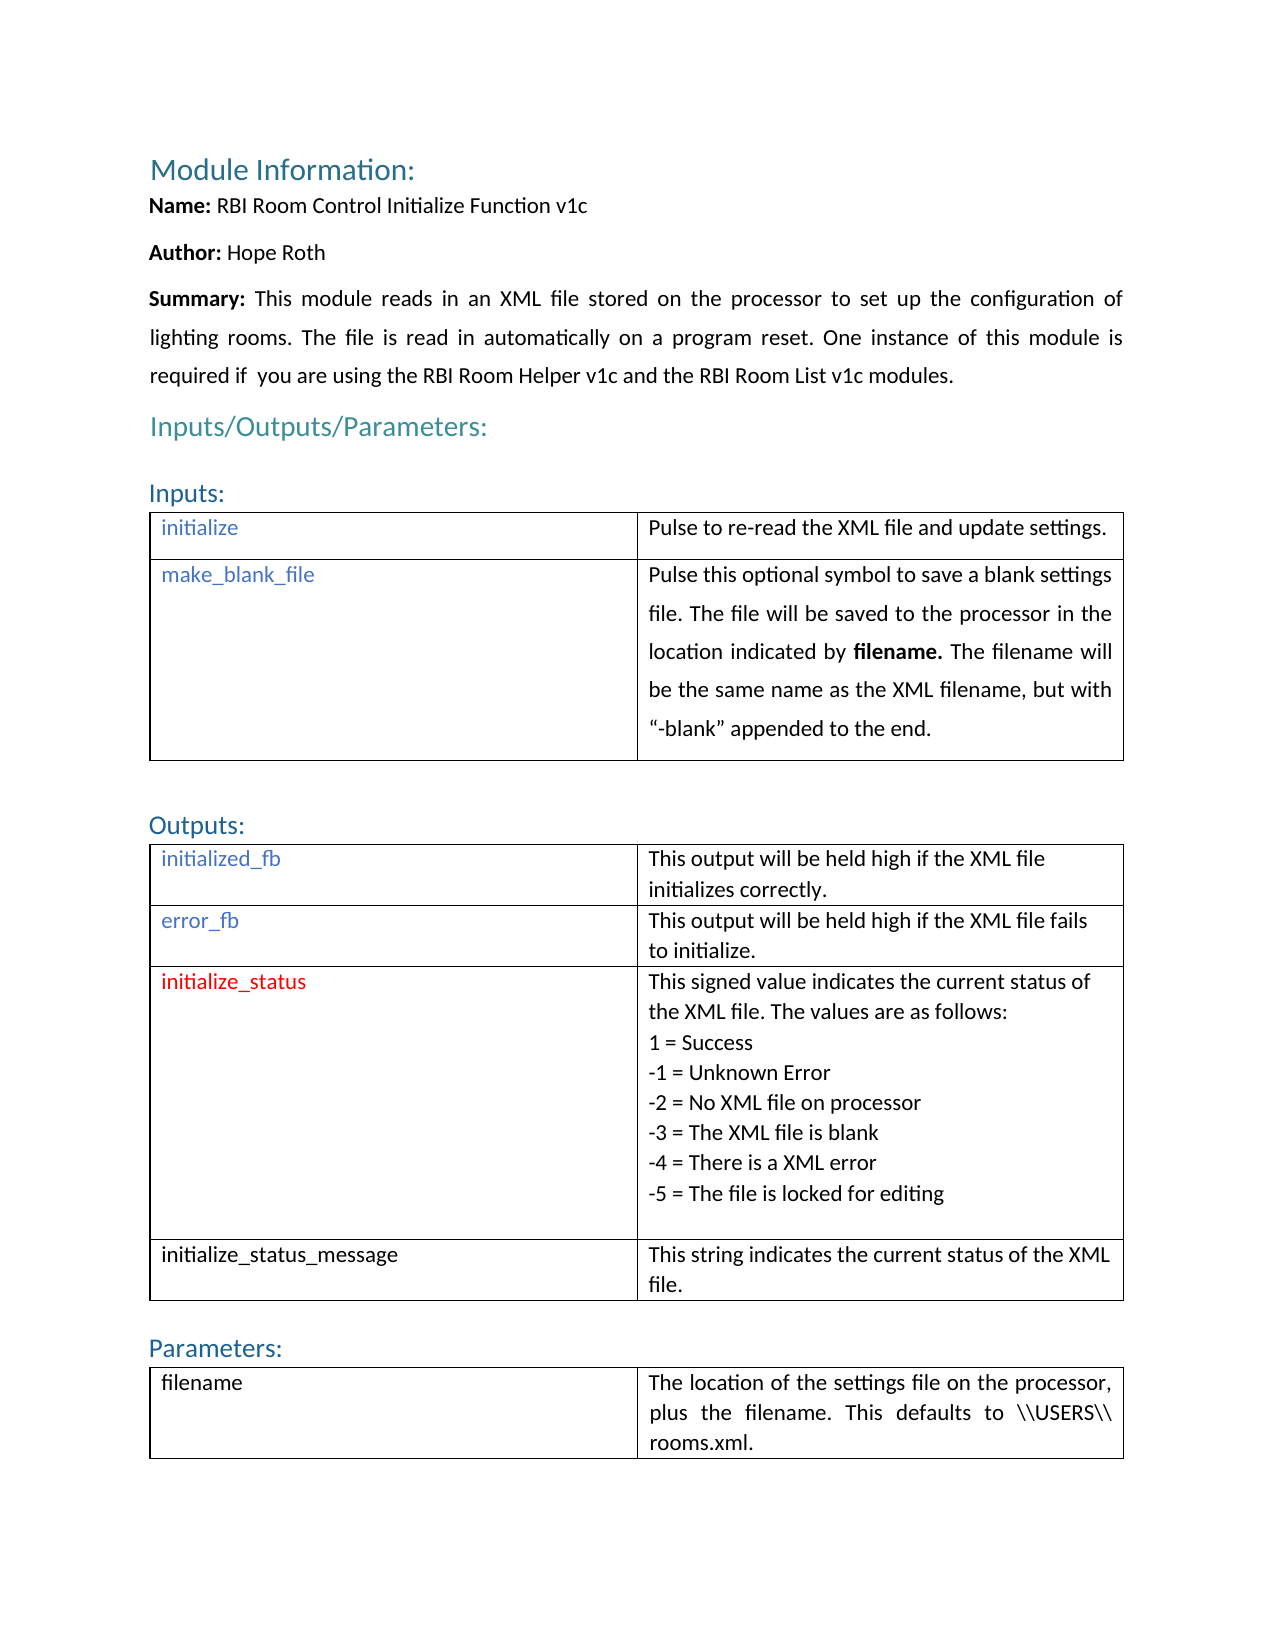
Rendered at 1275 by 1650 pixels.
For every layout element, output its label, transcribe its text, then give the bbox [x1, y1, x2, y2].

table_cell error_fb [151, 906, 637, 966]
text Module Information: [150, 150, 1125, 188]
text Outputs: [148, 808, 1125, 841]
table_header filename [151, 1368, 637, 1458]
table_cell This signed value indicates the current status of the XML file. The values are as follows: 1 = Success -1 = Unknown Error -2 = No XML file on processor -3 = The XML file is blank -4 = There is a XML error -5 = The file is locked for editing [638, 967, 1123, 1239]
table_cell This output will be held high if the XML file fails to initialize. [638, 906, 1123, 966]
text Name: RBI Room Control Initialize Function v1c [148, 191, 1125, 219]
table_header initialize [151, 513, 637, 559]
table_cell initialize_status [151, 967, 637, 1239]
table_header Pulse to re-read the XML file and update settings. [638, 513, 1123, 559]
table_cell This string indicates the current status of the XML file. [638, 1240, 1123, 1300]
text Inputs/Outputs/Parameters: [150, 408, 1125, 443]
table_header initialized_fb [151, 845, 637, 905]
text Parameters: [148, 1332, 1125, 1365]
table_header The location of the settings file on the processor, plus the filename. This defaults to \\USERS\\rooms.xml. [638, 1368, 1123, 1458]
text Summary: This module reads in an XML file stored on the processor to set up the configuration of lighting rooms. The file is read in automatically on a program reset. One instance of this module is required if you are using the RBI Room Helper v1c and the RBI Room List v1c modules. [148, 284, 1125, 389]
table_cell make_blank_file [151, 560, 637, 760]
text Author: Hope Roth [148, 238, 1125, 266]
table_cell Pulse this optional symbol to save a blank settings file. The file will be saved to the processor in the location indicated by filename. The filename will be the same name as the XML filename, but with “-blank” appended to the end. [638, 560, 1123, 760]
table_cell initialize_status_message [151, 1240, 637, 1300]
table_header This output will be held high if the XML file initializes correctly. [638, 845, 1123, 905]
text Inputs: [148, 476, 1125, 509]
